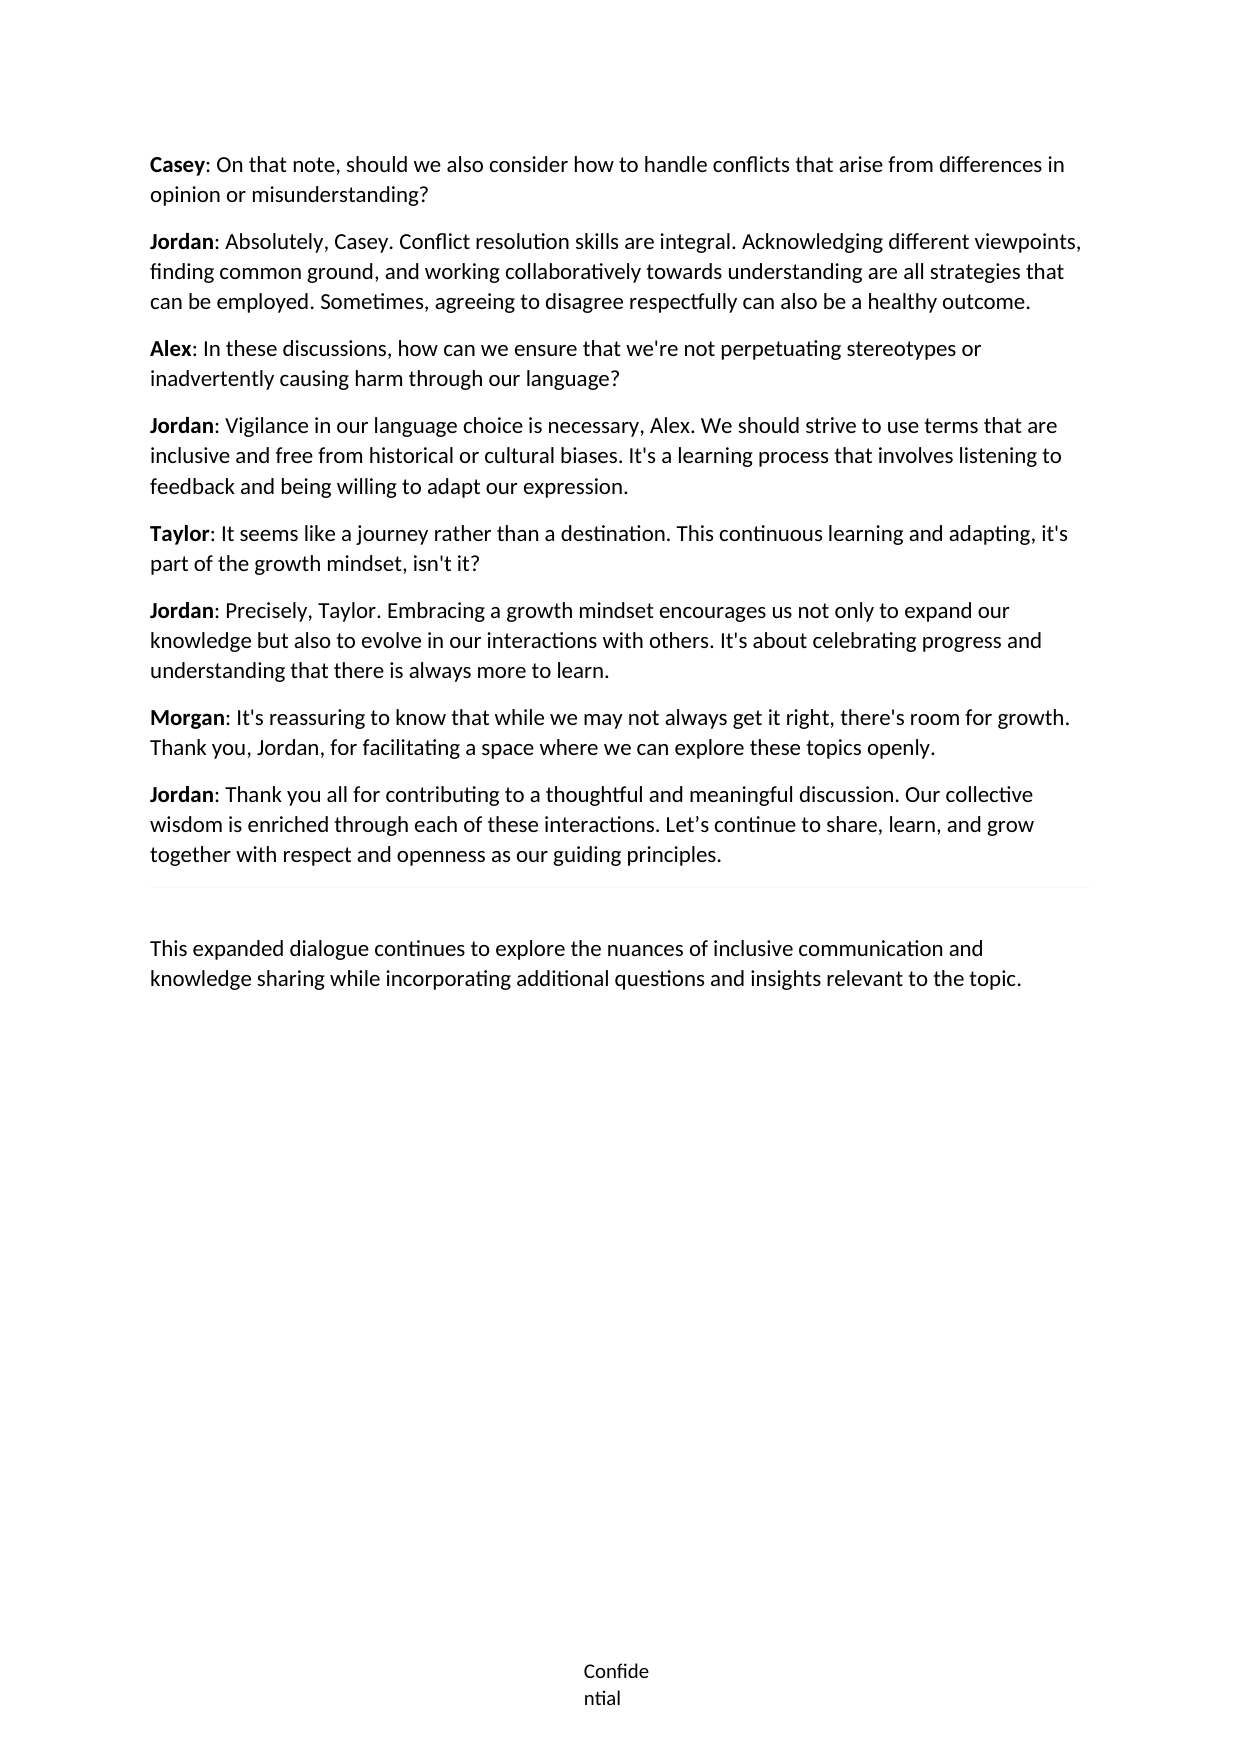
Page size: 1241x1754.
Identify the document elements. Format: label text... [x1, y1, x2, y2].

text Jordan: Precisely, Taylor. Embracing a growth mindset encourages us not only to expand our knowledge but also to evolve in our interactions with others. It's about celebrating progress and understanding that there is always more to learn. [150, 596, 1090, 684]
text Jordan: Absolutely, Casey. Conflict resolution skills are integral. Acknowledging different viewpoints, finding common ground, and working collaboratively towards understanding are all strategies that can be employed. Sometimes, agreeing to disagree respectfully can also be a healthy outcome. [150, 227, 1090, 316]
text Casey: On that note, should we also consider how to handle conflicts that arise from differences in opinion or misunderstanding? [150, 150, 1090, 208]
text This expanded dialogue continues to explore the nuances of inclusive communication and knowledge sharing while incorporating additional questions and insights relevant to the topic. [150, 934, 1090, 993]
text Jordan: Thank you all for contributing to a thoughtful and meaningful discussion. Our collective wisdom is enriched through each of these interactions. Let’s continue to share, learn, and grow together with respect and openness as our guiding principles. [150, 780, 1090, 869]
text Taylor: It seems like a journey rather than a destination. This continuous learning and adapting, it's part of the growth mindset, isn't it? [150, 519, 1090, 577]
text Morgan: It's reassuring to know that while we may not always get it right, there's room for growth. Thank you, Jordan, for facilitating a space where we can explore these topics openly. [150, 703, 1090, 761]
text Jordan: Vigilance in our language choice is necessary, Alex. We should strive to use terms that are inclusive and free from historical or cultural biases. It's a learning process that involves listening to feedback and being willing to adapt our expression. [150, 411, 1090, 500]
text Alex: In these discussions, how can we ensure that we're not perpetuating stereotypes or inadvertently causing harm through our language? [150, 334, 1090, 393]
